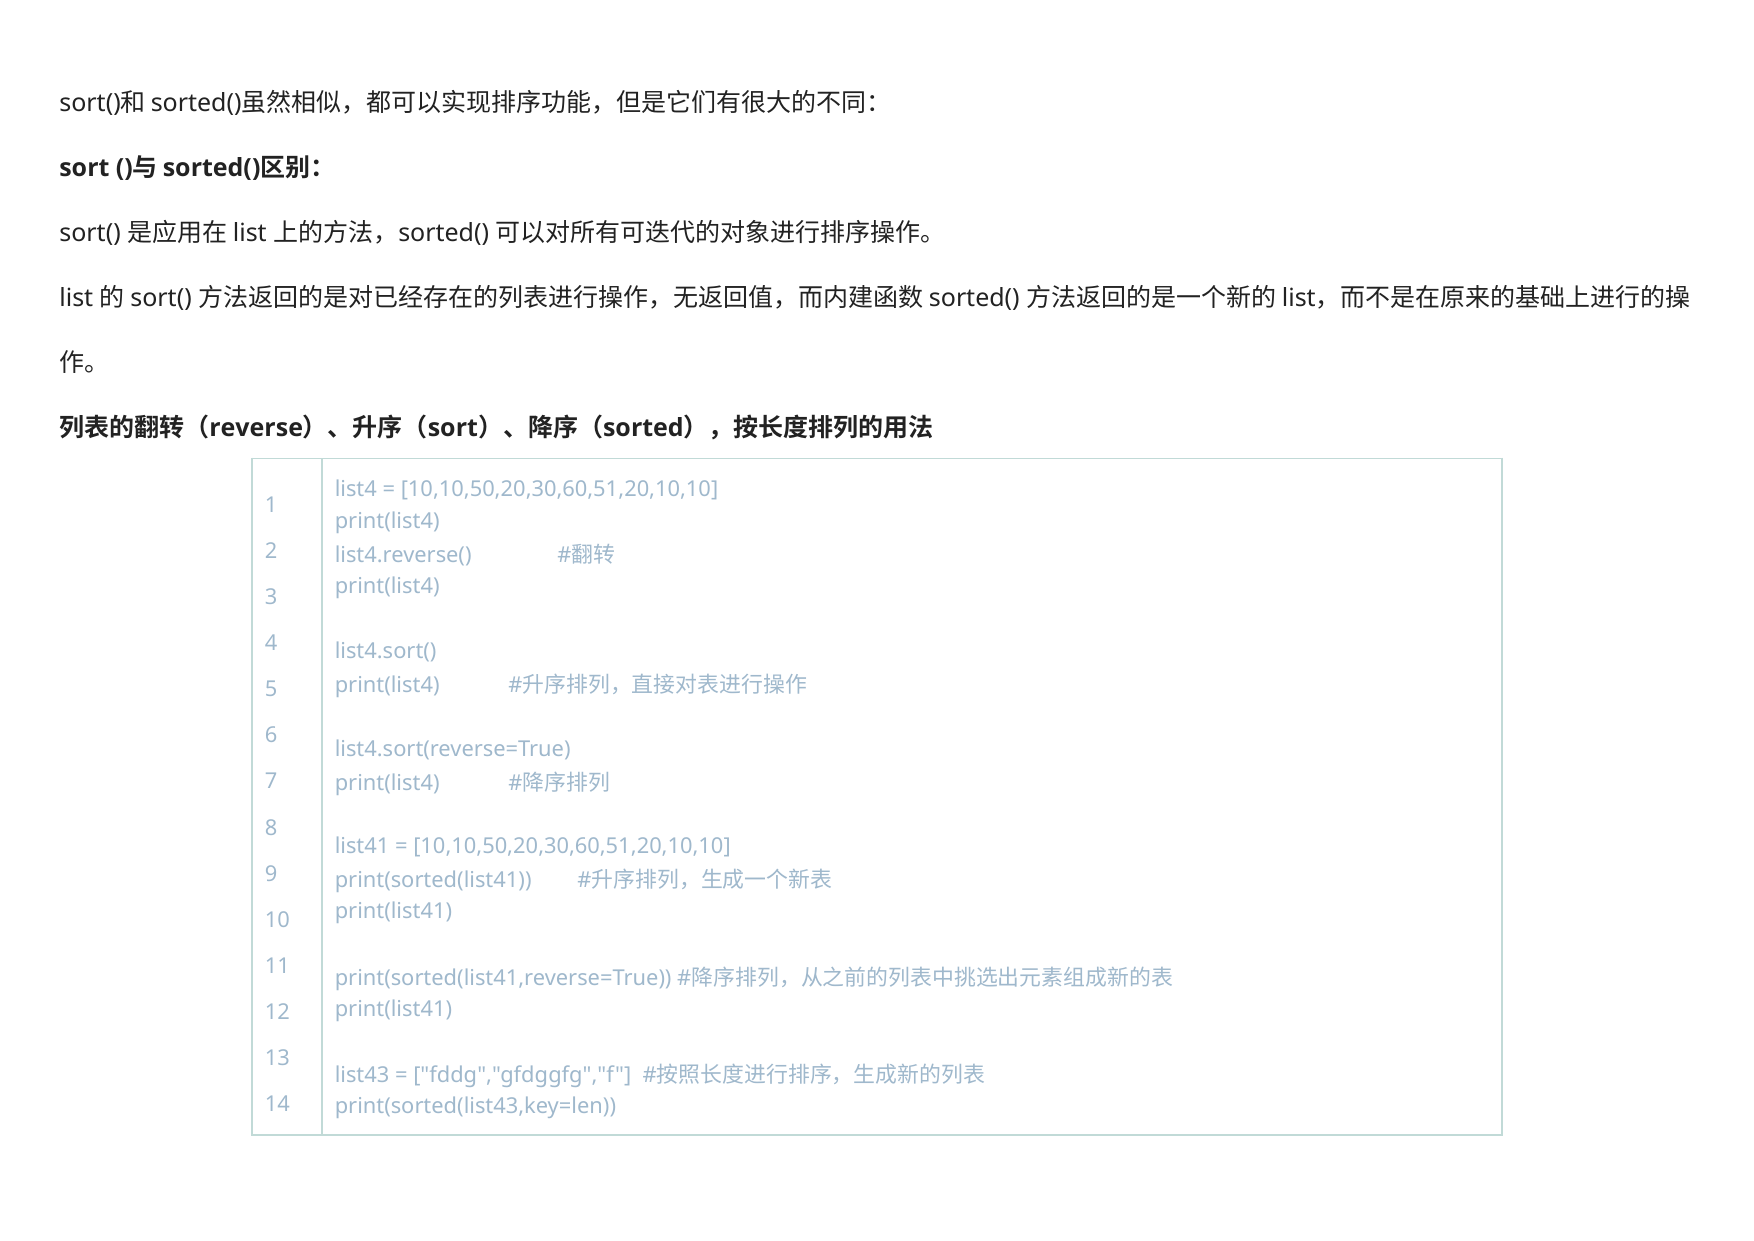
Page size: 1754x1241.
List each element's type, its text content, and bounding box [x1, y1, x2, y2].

text sort()和sorted()虽然相似，都可以实现排序功能，但是它们有很大的不同： [59, 68, 1695, 133]
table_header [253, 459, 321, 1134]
text list 的 sort() 方法返回的是对已经存在的列表进行操作，无返回值，而内建函数 sorted() 方法返回的是一个新的 list，而不是在原来的基础上进行的操作。 [59, 263, 1695, 393]
text sort() 是应用在 list 上的方法，sorted() 可以对所有可迭代的对象进行排序操作。 [59, 198, 1695, 263]
text sort ()与sorted()区别： [59, 133, 1695, 198]
text 列表的翻转（reverse）、升序（sort）、降序（sorted），按长度排列的用法 [59, 393, 1695, 458]
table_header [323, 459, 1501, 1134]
